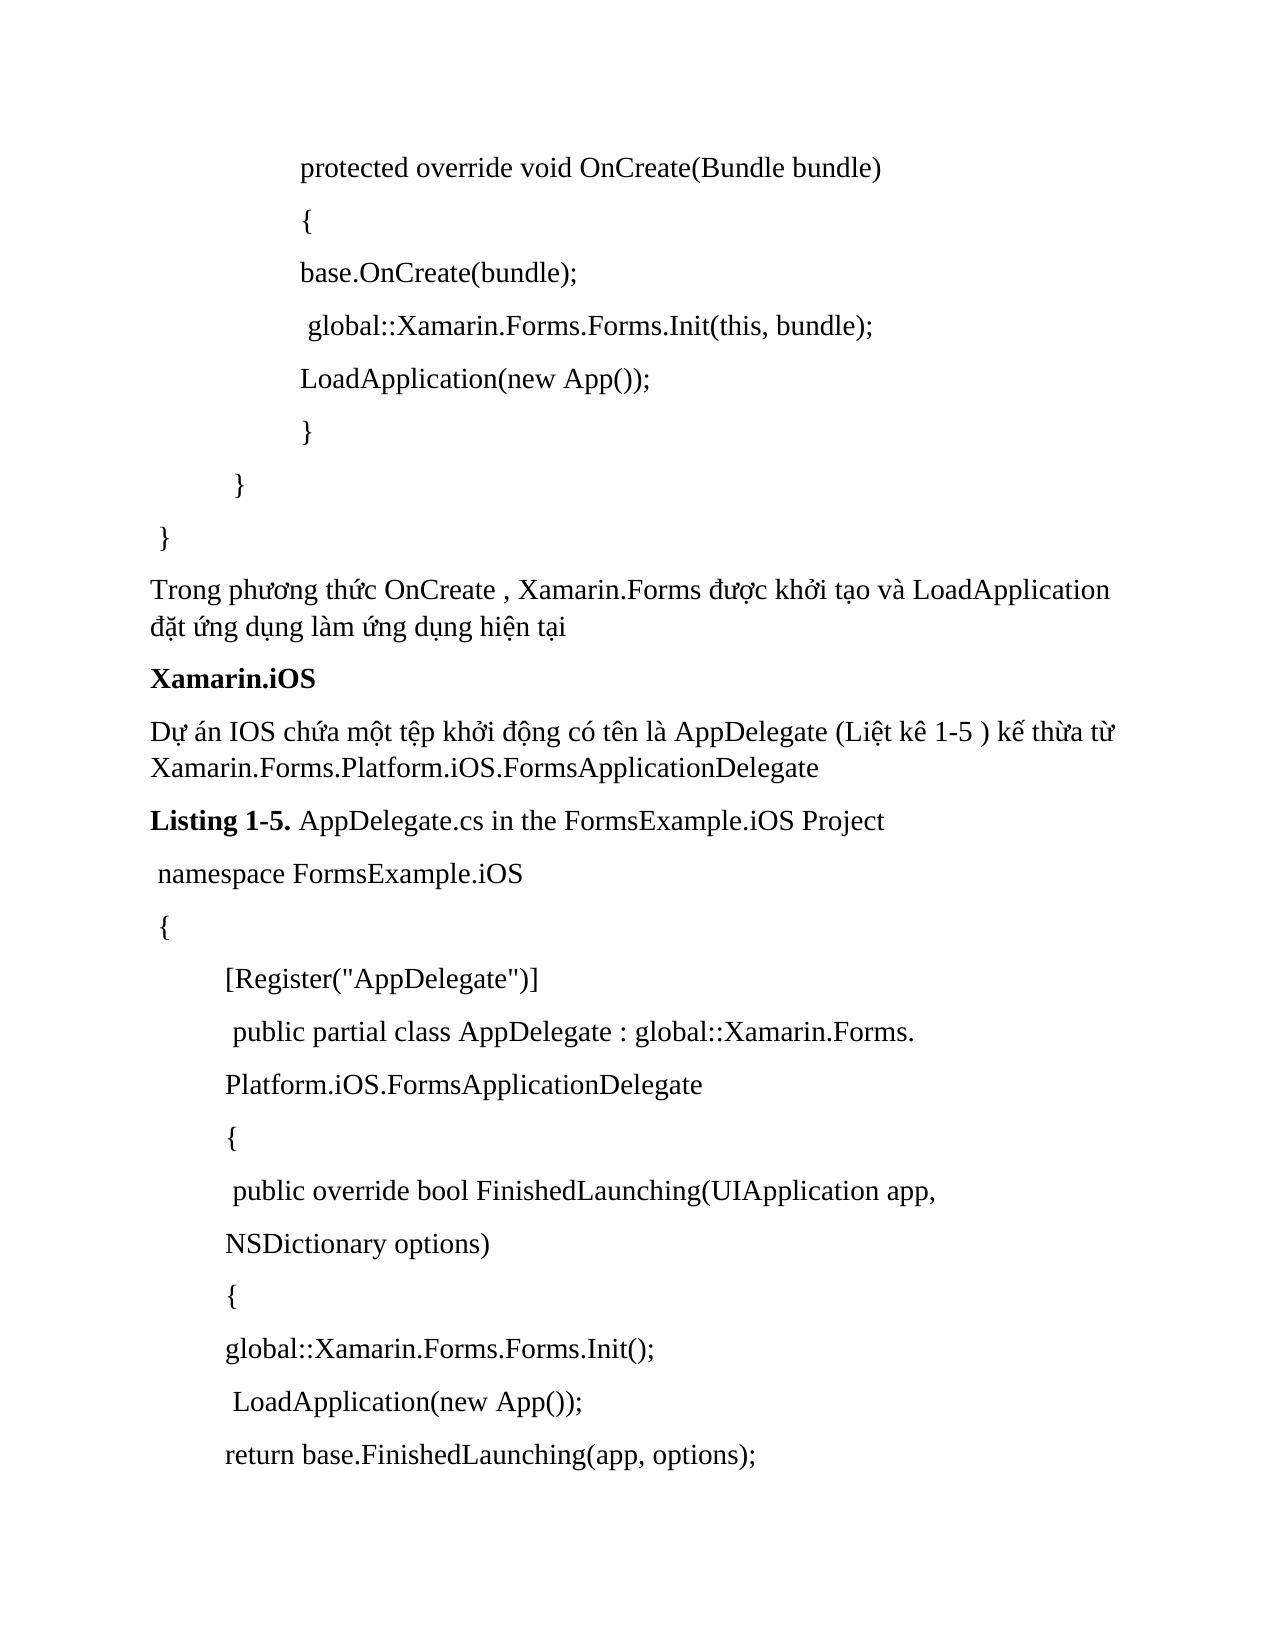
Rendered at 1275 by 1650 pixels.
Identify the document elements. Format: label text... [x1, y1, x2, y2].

text Platform.iOS.FormsApplicationDelegate [150, 1067, 1125, 1101]
text { [150, 1278, 1125, 1312]
text public partial class AppDelegate : global::Xamarin.Forms. [150, 1014, 1125, 1048]
text Xamarin.iOS [150, 661, 1125, 695]
text { [150, 1120, 1125, 1154]
text Listing 1-5. AppDelegate.cs in the FormsExample.iOS Project [150, 803, 1125, 837]
text global::Xamarin.Forms.Forms.Init(); [150, 1331, 1125, 1365]
text Dự án IOS chứa một tệp khởi động có tên là AppDelegate (Liệt kê 1-5 ) kế thừa từ Xamarin.Forms.Platform.iOS.FormsApplicationDelegate [150, 714, 1125, 784]
text return base.FinishedLaunching(app, options); [150, 1437, 1125, 1471]
text { [150, 909, 1125, 942]
text public override bool FinishedLaunching(UIApplication app, [150, 1173, 1125, 1206]
text namespace FormsExample.iOS [150, 856, 1125, 889]
text { [150, 203, 1125, 236]
text LoadApplication(new App()); [150, 361, 1125, 395]
text } [150, 414, 1125, 448]
text [Register("AppDelegate")] [150, 962, 1125, 995]
text global::Xamarin.Forms.Forms.Init(this, bundle); [225, 308, 1125, 342]
text protected override void OnCreate(Bundle bundle) [225, 150, 1125, 183]
text Trong phương thức OnCreate , Xamarin.Forms được khởi tạo và LoadApplication đặt ứng dụng làm ứng dụng hiện tại [150, 572, 1125, 642]
text LoadApplication(new App()); [150, 1384, 1125, 1418]
text } [150, 520, 1125, 553]
text base.OnCreate(bundle); [150, 256, 1125, 289]
text } [150, 467, 1125, 500]
text NSDictionary options) [150, 1226, 1125, 1259]
